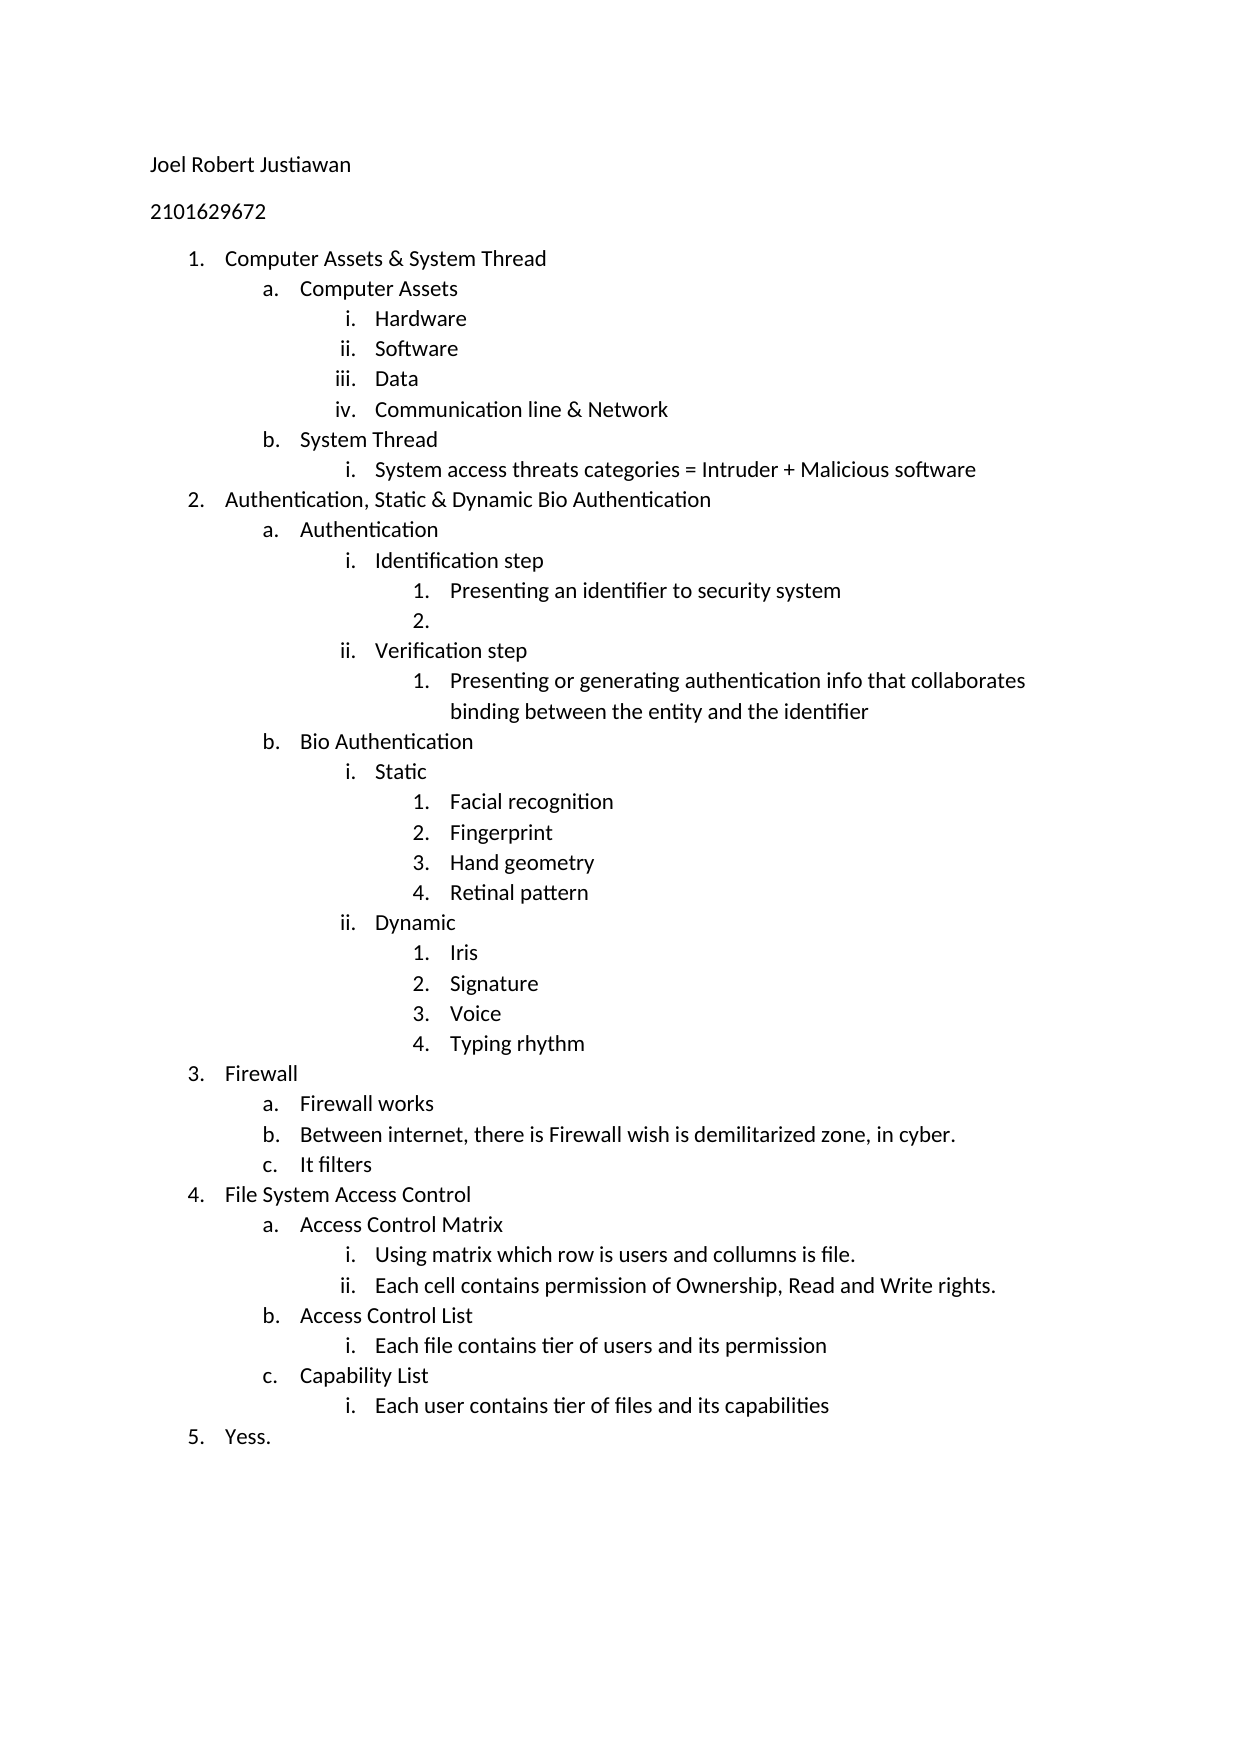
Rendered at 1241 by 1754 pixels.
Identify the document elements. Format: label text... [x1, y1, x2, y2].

list Firewall [187, 1059, 1090, 1087]
list Software [356, 334, 1090, 362]
list Computer Assets & System Thread [187, 244, 1090, 272]
list File System Access Control [187, 1180, 1090, 1208]
list Signature [412, 969, 1090, 997]
list System Thread [262, 425, 1090, 453]
list Access Control Matrix [262, 1210, 1090, 1238]
list It filters [262, 1150, 1090, 1178]
list System access threats categories = Intruder + Malicious software [356, 455, 1090, 483]
list Presenting an identifier to security system [412, 576, 1090, 604]
list Identification step [356, 546, 1090, 574]
list Computer Assets [262, 274, 1090, 302]
list Hardware [356, 304, 1090, 332]
list Hand geometry [412, 848, 1090, 876]
list Iris [412, 938, 1090, 967]
list Facial recognition [412, 787, 1090, 816]
list Verification step [356, 636, 1090, 664]
text 2101629672 [150, 197, 1090, 225]
list Using matrix which row is users and collumns is file. [356, 1241, 1090, 1269]
list Bio Authentication [262, 727, 1090, 755]
list Firewall works [262, 1089, 1090, 1118]
list Retinal pattern [412, 878, 1090, 906]
list Voice [412, 999, 1090, 1027]
list Capability List [262, 1361, 1090, 1389]
list Authentication, Static & Dynamic Bio Authentication [187, 485, 1090, 513]
list Data [356, 364, 1090, 393]
list Presenting or generating authentication info that collaborates binding between the entity and the identifier [412, 667, 1090, 725]
list Each file contains tier of users and its permission [356, 1331, 1090, 1359]
list Communication line & Network [356, 395, 1090, 423]
list Typing rhythm [412, 1029, 1090, 1057]
list Fingerprint [412, 818, 1090, 846]
list Access Control List [262, 1301, 1090, 1329]
list Between internet, there is Firewall wish is demilitarized zone, in cyber. [262, 1120, 1090, 1148]
list Dynamic [356, 908, 1090, 936]
list Yess. [187, 1422, 1090, 1450]
list Each user contains tier of files and its capabilities [356, 1392, 1090, 1420]
list Static [356, 757, 1090, 785]
list Authentication [262, 516, 1090, 544]
list Each cell contains permission of Ownership, Read and Write rights. [356, 1271, 1090, 1299]
text Joel Robert Justiawan [150, 150, 1090, 178]
